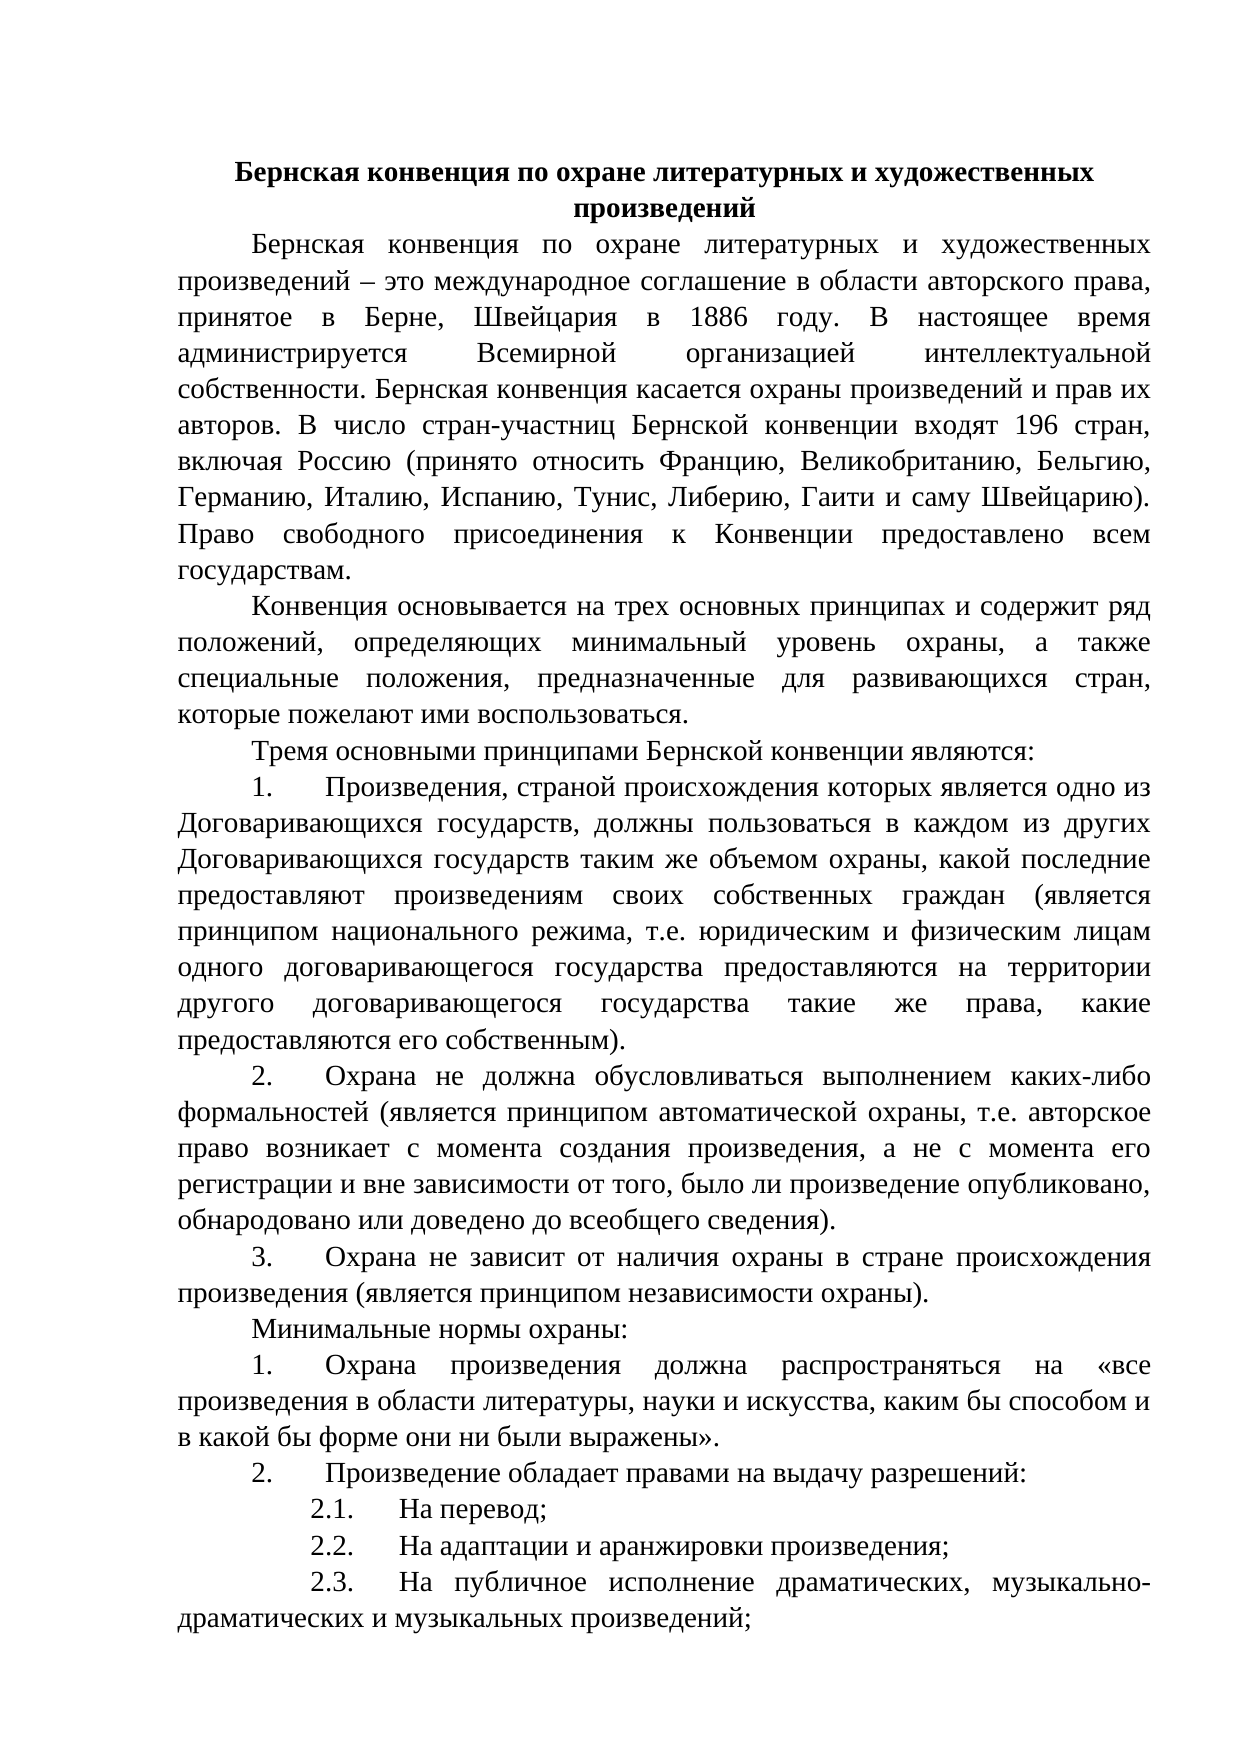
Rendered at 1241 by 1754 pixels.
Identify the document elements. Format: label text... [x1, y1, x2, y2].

text Тремя основными принципами Бернской конвенции являются: [177, 733, 1152, 766]
list Охрана не должна обусловливаться выполнением каких-либо формальностей (является принципом автоматической охраны, т.е. авторское право возникает с момента создания произведения, а не с момента его регистрации и вне зависимости от того, было ли произведение опубликовано, обнародовано или доведено до всеобщего сведения). [177, 1058, 1152, 1236]
text Бернская конвенция по охране литературных и художественных произведений – это международное соглашение в области авторского права, принятое в Берне, Швейцария в 1886 году. В настоящее время администрируется Всемирной организацией интеллектуальной собственности. Бернская конвенция касается охраны произведений и прав их авторов. В число стран-участниц Бернской конвенции входят 196 стран, включая Россию (принято относить Францию, Великобританию, Бельгию, Германию, Италию, Испанию, Тунис, Либерию, Гаити и саму Швейцарию). Право свободного присоединения к Конвенции предоставлено всем государствам. [177, 227, 1152, 585]
list На перевод; [177, 1492, 1152, 1525]
list На публичное исполнение драматических, музыкально-драматических и музыкальных произведений; [177, 1564, 1152, 1634]
list Произведения, страной происхождения которых является одно из Договаривающихся государств, должны пользоваться в каждом из других Договаривающихся государств таким же объемом охраны, какой последние предоставляют произведениям своих собственных граждан (является принципом национального режима, т.е. юридическим и физическим лицам одного договаривающегося государства предоставляются на территории другого договаривающегося государства такие же права, какие предоставляются его собственным). [177, 769, 1152, 1055]
list Охрана произведения должна распространяться на «все произведения в области литературы, науки и искусства, каким бы способом и в какой бы форме они ни были выражены». [177, 1347, 1152, 1453]
list Охрана не зависит от наличия охраны в стране происхождения произведения (является принципом независимости охраны). [177, 1239, 1152, 1308]
text Минимальные нормы охраны: [177, 1311, 1152, 1344]
list На адаптации и аранжировки произведения; [177, 1528, 1152, 1561]
list Произведение обладает правами на выдачу разрешений: [177, 1456, 1152, 1489]
text Конвенция основывается на трех основных принципах и содержит ряд положений, определяющих минимальный уровень охраны, а также специальные положения, предназначенные для развивающихся стран, которые пожелают ими воспользоваться. [177, 588, 1152, 730]
text Бернская конвенция по охране литературных и художественных произведений [177, 154, 1152, 224]
